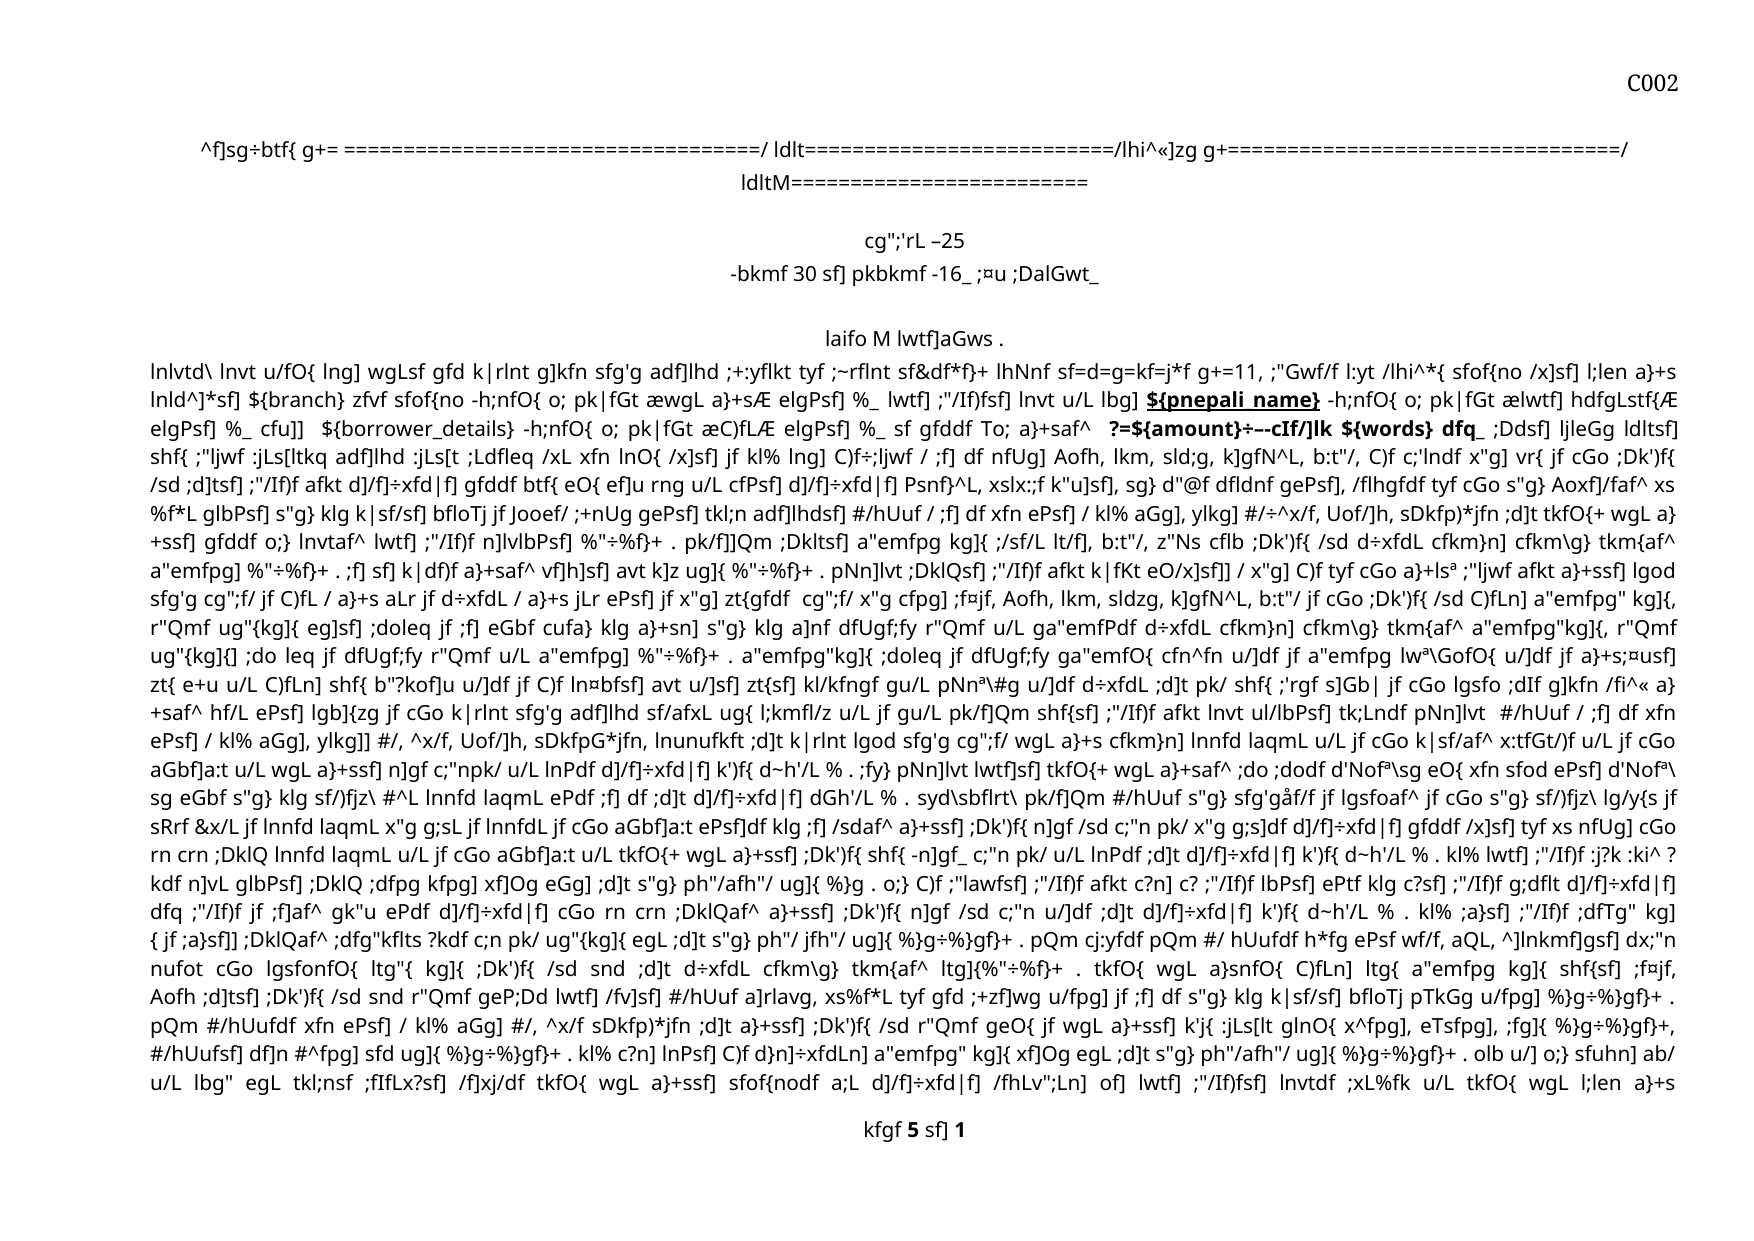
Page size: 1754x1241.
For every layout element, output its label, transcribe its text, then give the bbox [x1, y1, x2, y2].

text laifo M lwtf]aGws . [150, 324, 1679, 353]
text cg";'rL –25 [150, 226, 1679, 255]
text -bkmf 30 sf] pkbkmf -16_ ;¤u ;DalGwt_ [150, 259, 1679, 287]
